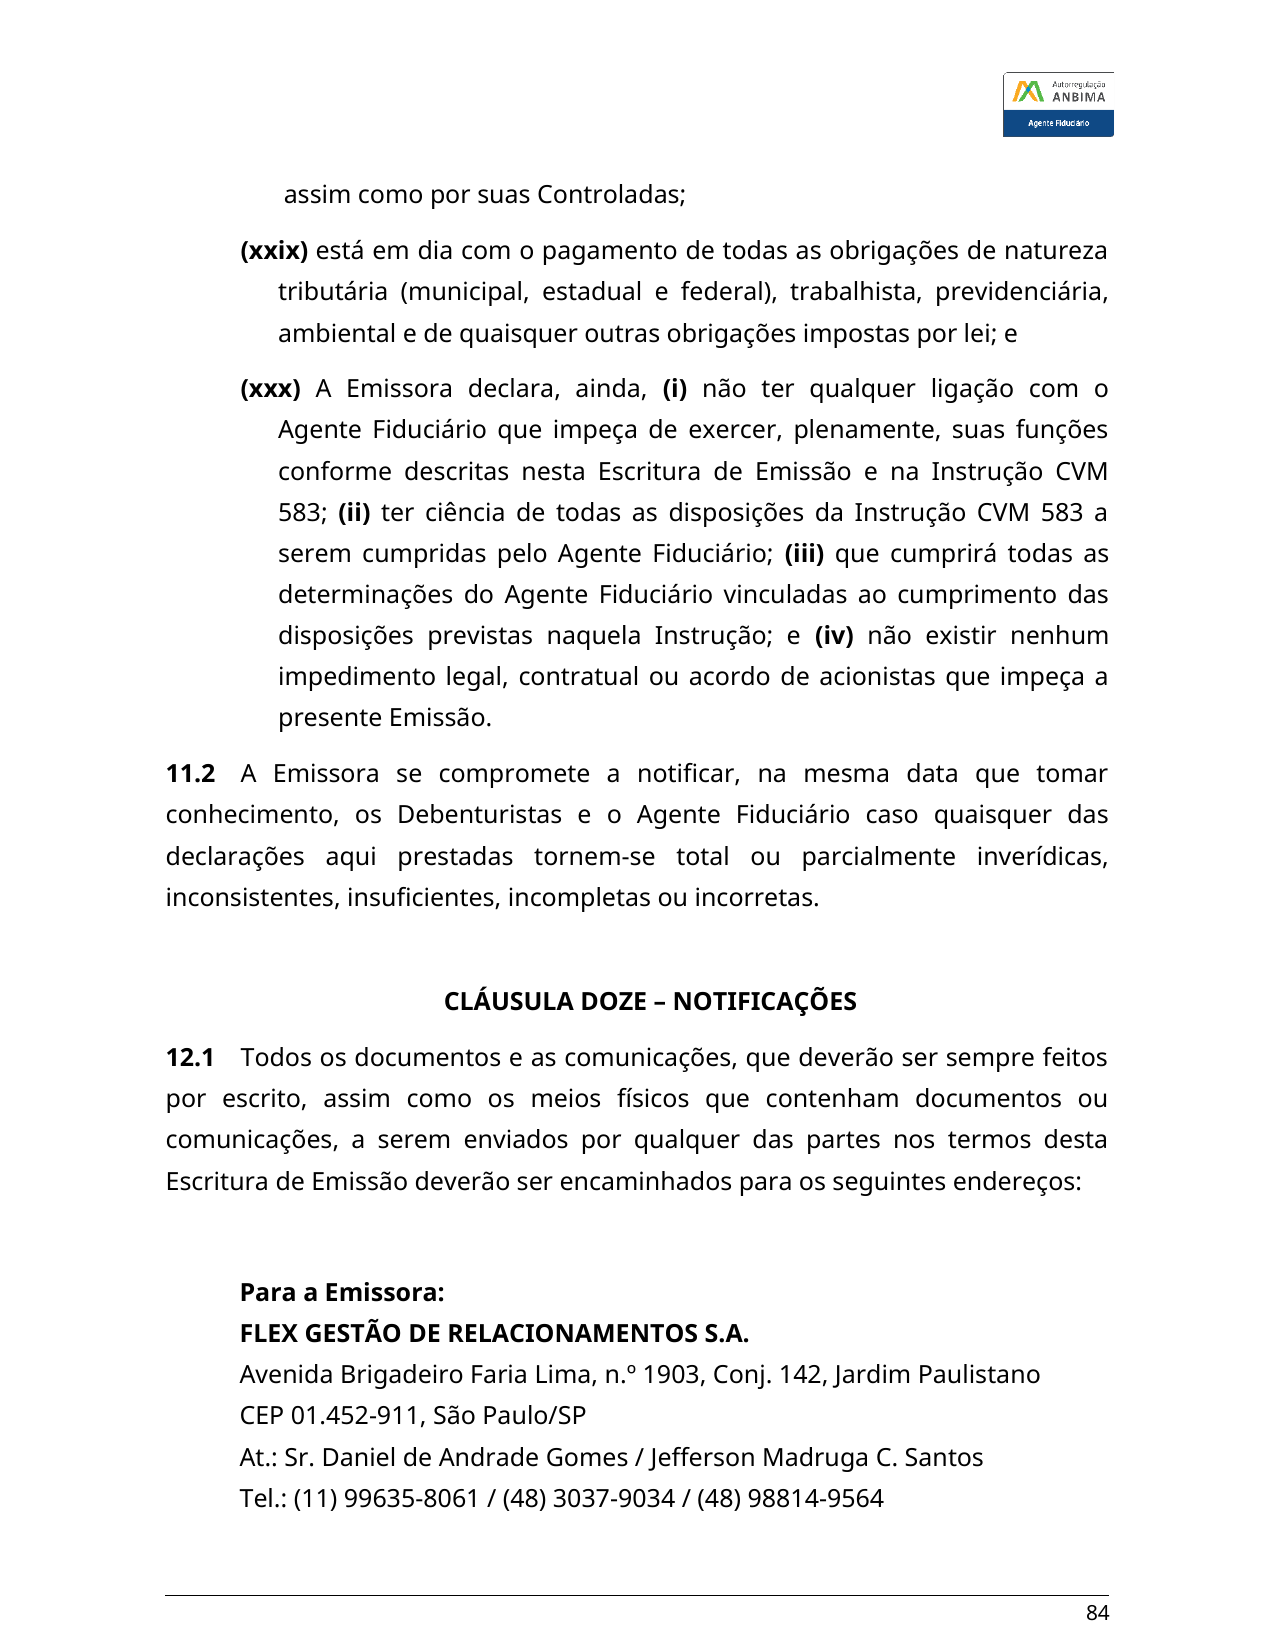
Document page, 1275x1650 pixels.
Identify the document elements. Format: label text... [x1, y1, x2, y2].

text At.: Sr. Daniel de Andrade Gomes / Jefferson Madruga C. Santos [239, 1439, 1109, 1473]
list A Emissora declara, ainda, (i) não ter qualquer ligação com o Agente Fiduciário que impeça de exercer, plenamente, suas funções conforme descritas nesta Escritura de Emissão e na Instrução CVM 583; (ii) ter ciência de todas as disposições da Instrução CVM 583 a serem cumpridas pelo Agente Fiduciário; (iii) que cumprirá todas as determinações do Agente Fiduciário vinculadas ao cumprimento das disposições previstas naquela Instrução; e (iv) não existir nenhum impedimento legal, contratual ou acordo de acionistas que impeça a presente Emissão. [240, 371, 1109, 734]
text FLEX GESTÃO DE RELACIONAMENTOS S.A. [239, 1316, 1109, 1350]
text Para a Emissora: [239, 1274, 1109, 1309]
list está em dia com o pagamento de todas as obrigações de natureza tributária (municipal, estadual e federal), trabalhista, previdenciária, ambiental e de quaisquer outras obrigações impostas por lei; e [240, 233, 1109, 349]
list A Emissora se compromete a notificar, na mesma data que tomar conhecimento, os Debenturistas e o Agente Fiduciário caso quaisquer das declarações aqui prestadas tornem-se total ou parcialmente inverídicas, inconsistentes, insuficientes, incompletas ou incorretas. [165, 756, 1109, 913]
picture [1003, 72, 1115, 138]
text CEP 01.452-911, São Paulo/SP [239, 1398, 1109, 1432]
list CLÁUSULA DOZE – NOTIFICAÇÕES [165, 984, 1109, 1018]
list Todos os documentos e as comunicações, que deverão ser sempre feitos por escrito, assim como os meios físicos que contenham documentos ou comunicações, a serem enviados por qualquer das partes nos termos desta Escritura de Emissão deverão ser encaminhados para os seguintes endereços: [165, 1040, 1109, 1197]
text Tel.: (11) 99635-8061 / (48) 3037-9034 / (48) 98814-9564 [239, 1480, 1109, 1514]
text Avenida Brigadeiro Faria Lima, n.º 1903, Conj. 142, Jardim Paulistano [239, 1357, 1109, 1391]
